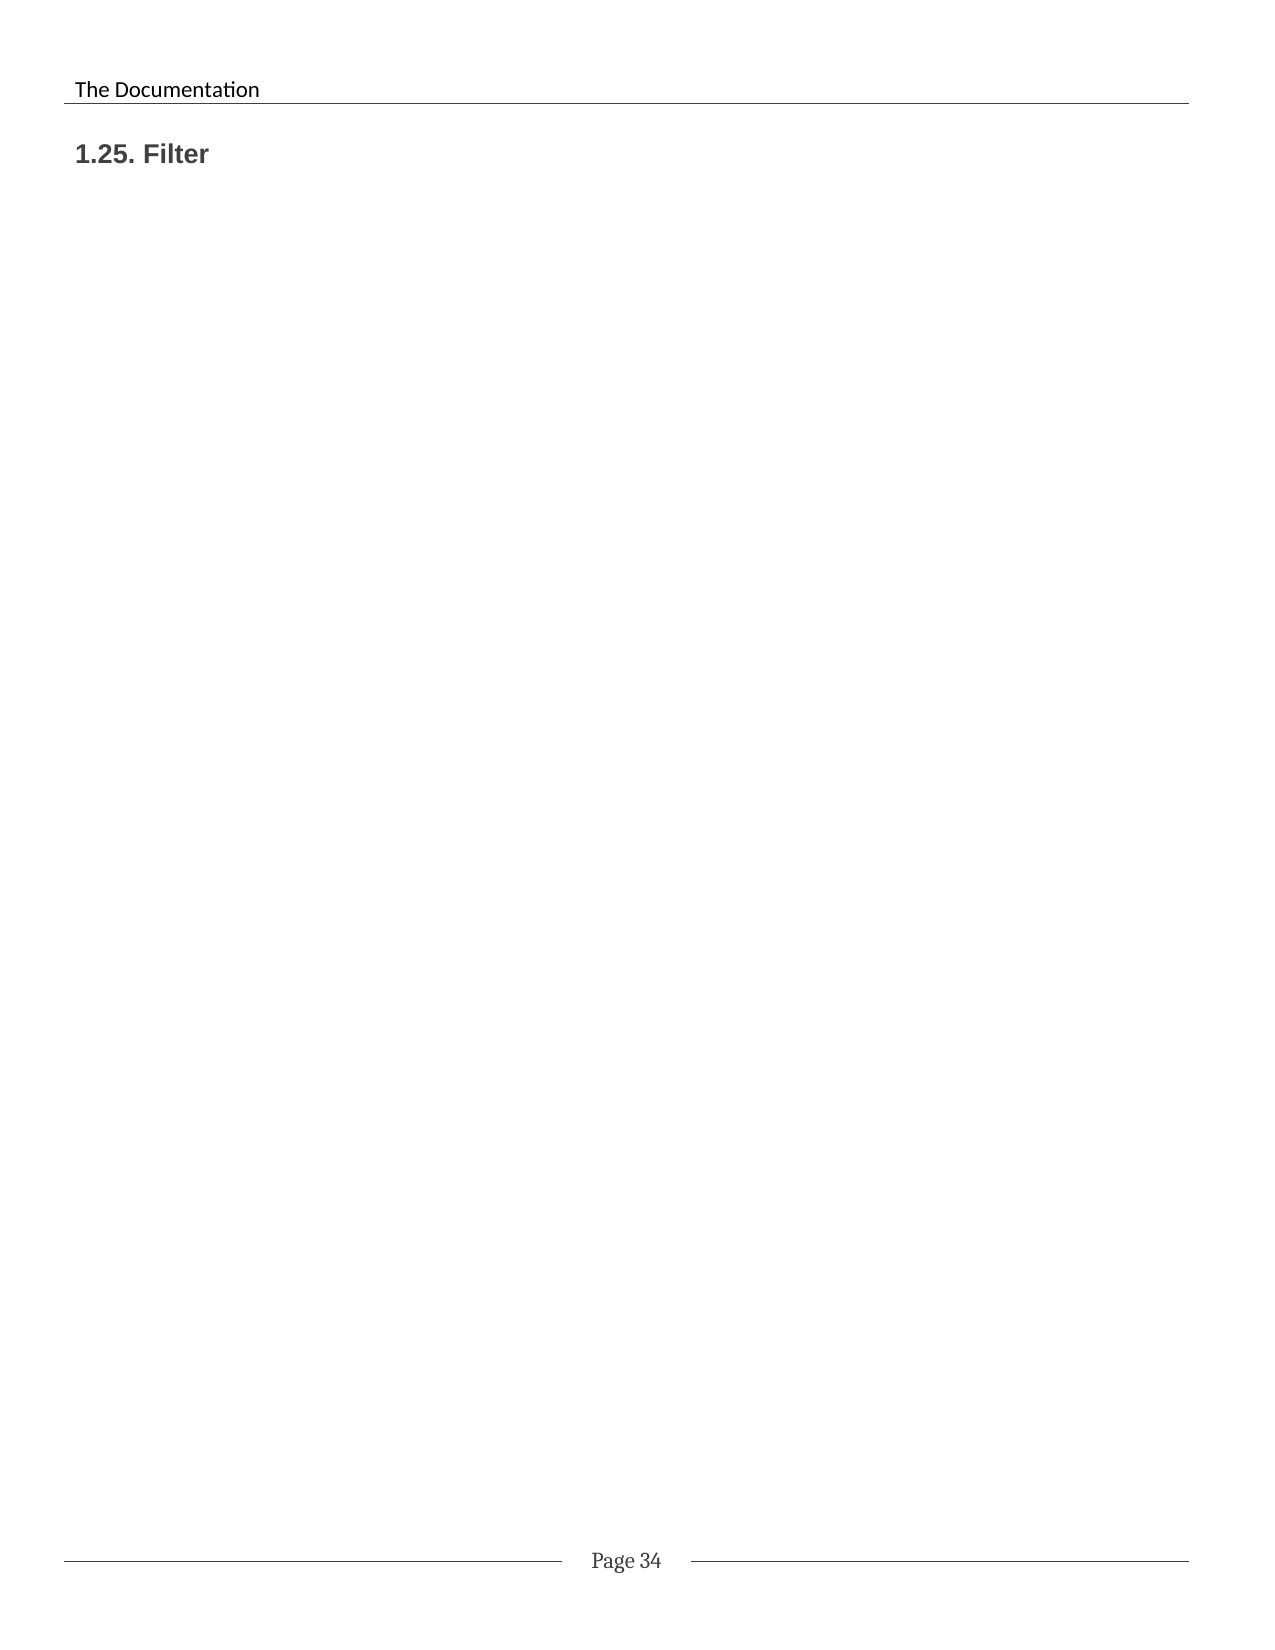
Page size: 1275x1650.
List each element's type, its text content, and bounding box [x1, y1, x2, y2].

subtitle Filter [75, 138, 1200, 169]
